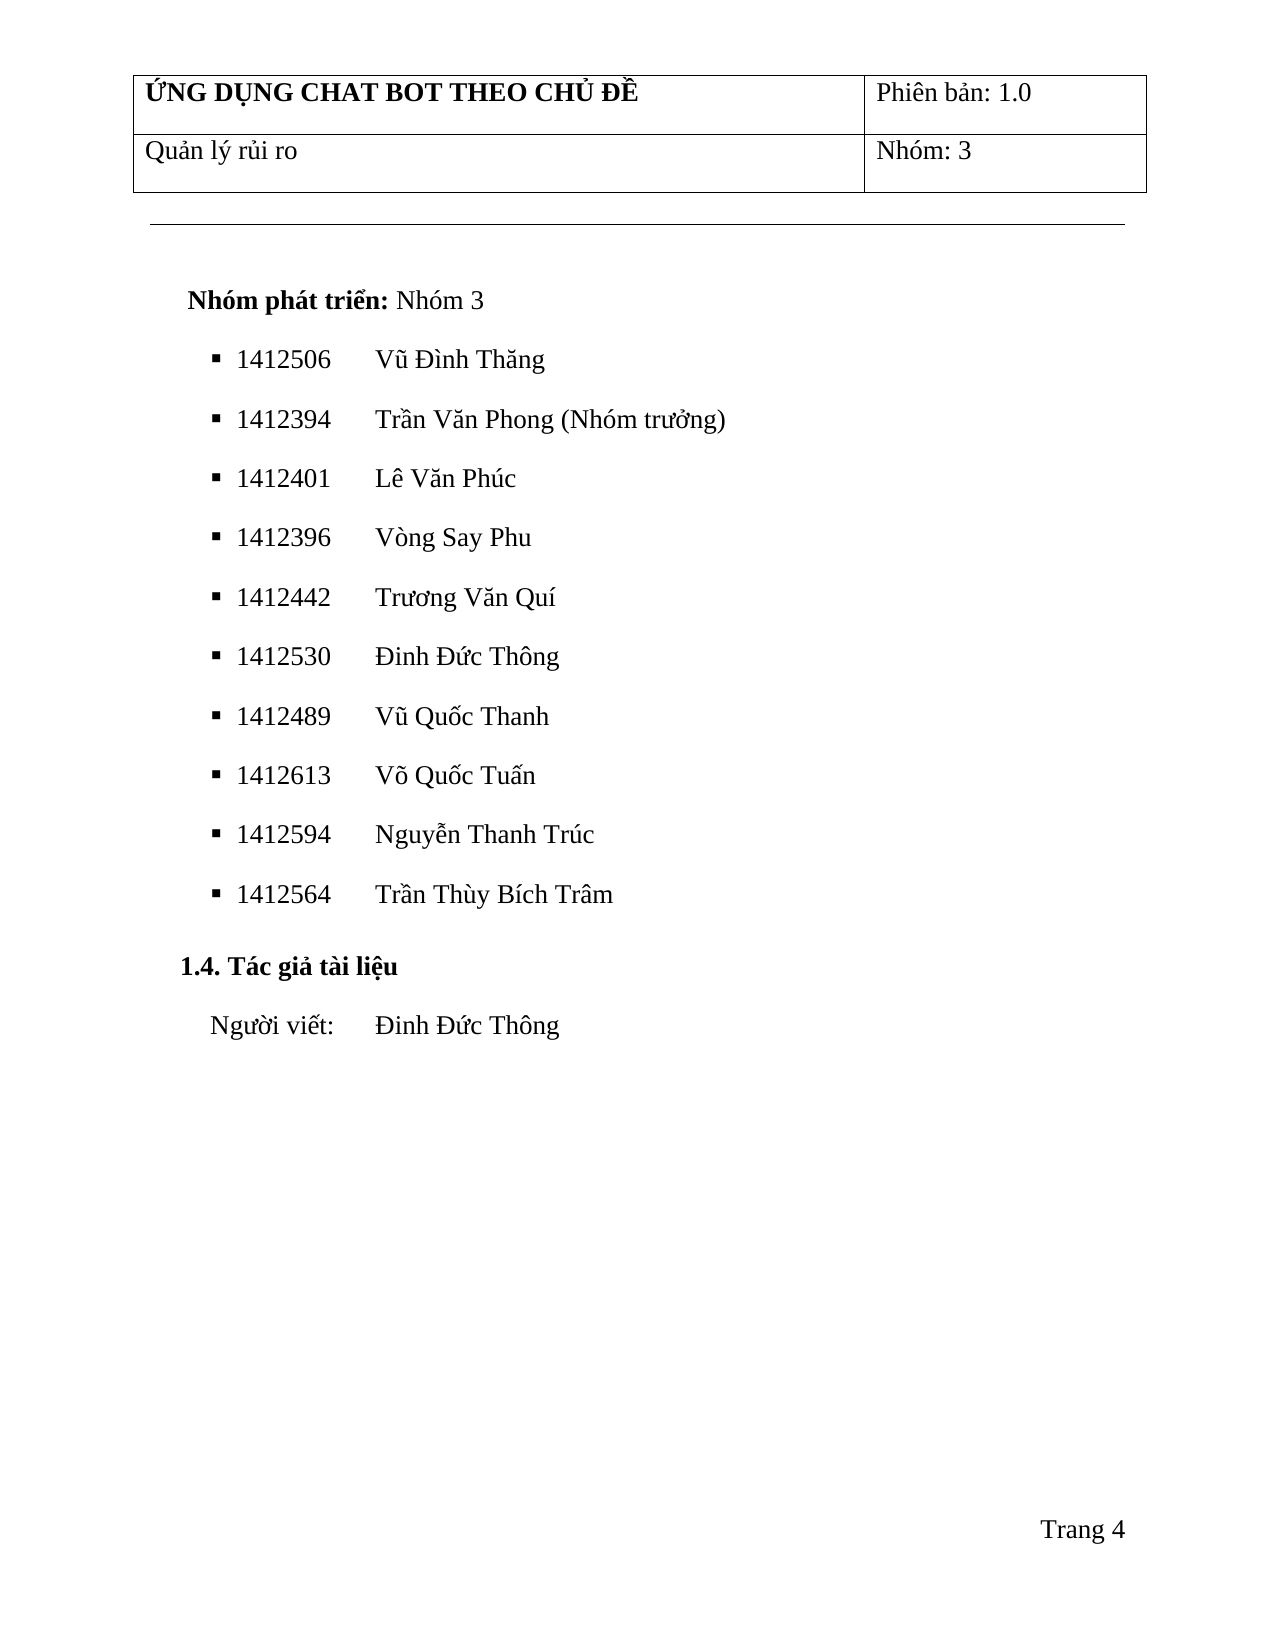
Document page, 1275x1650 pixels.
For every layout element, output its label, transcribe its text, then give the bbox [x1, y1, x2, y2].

list 1412442 Trương Văn Quí [210, 581, 1125, 612]
list 1412613 Võ Quốc Tuấn [210, 759, 1125, 790]
list 1412506 Vũ Đình Thăng [210, 343, 1125, 375]
subtitle Tác giả tài liệu [180, 950, 1125, 981]
text Nhóm phát triển: Nhóm 3 [150, 284, 1125, 315]
list 1412396 Vòng Say Phu [210, 522, 1125, 553]
list 1412394 Trần Văn Phong (Nhóm trưởng) [210, 403, 1125, 434]
list 1412530 Đinh Đức Thông [210, 640, 1125, 672]
list 1412564 Trần Thùy Bích Trâm [210, 878, 1125, 909]
text Người viết: Đinh Đức Thông [210, 1009, 1125, 1040]
list 1412594 Nguyễn Thanh Trúc [210, 818, 1125, 850]
list 1412401 Lê Văn Phúc [210, 462, 1125, 493]
list 1412489 Vũ Quốc Thanh [210, 700, 1125, 731]
